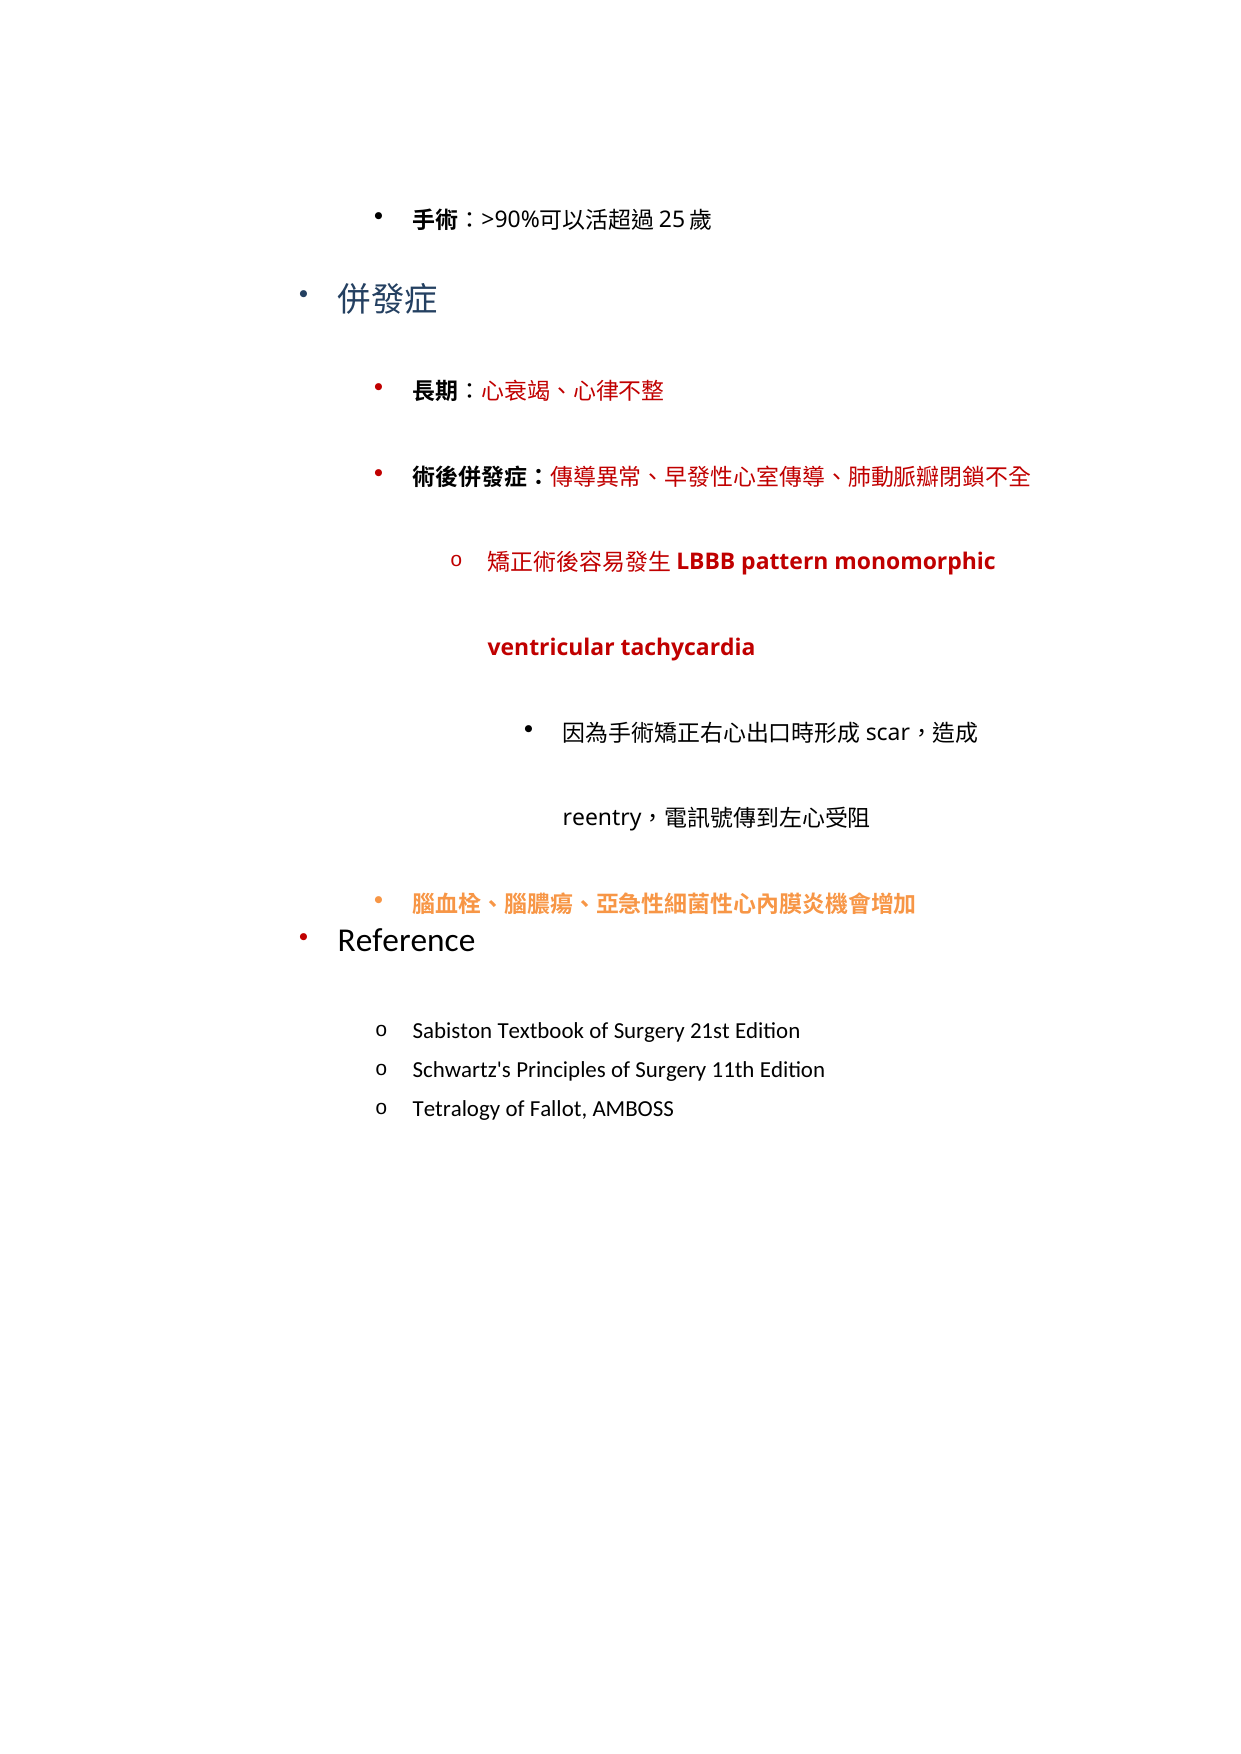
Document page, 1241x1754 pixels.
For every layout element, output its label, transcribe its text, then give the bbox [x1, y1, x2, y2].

list Reference [300, 919, 1053, 959]
list Sabiston Textbook of Surgery 21st Edition [375, 959, 1053, 1045]
list 長期：心衰竭、心律不整 [375, 321, 1053, 406]
list 腦血栓、腦膿瘍、亞急性細菌性心內膜炎機會增加 [375, 833, 1053, 919]
list 因為手術矯正右心出口時形成 scar，造成 reentry，電訊號傳到左心受阻 [525, 662, 1053, 833]
list 併發症 [300, 235, 1053, 321]
list 矯正術後容易發生 LBBB pattern monomorphic ventricular tachycardia [450, 492, 1053, 662]
list 術後併發症：傳導異常、早發性心室傳導、肺動脈瓣閉鎖不全 [375, 406, 1053, 492]
list 手術：>90%可以活超過25歲 [375, 150, 1053, 235]
list Tetralogy of Fallot, AMBOSS [375, 1094, 1053, 1123]
list Schwartz's Principles of Surgery 11th Edition [375, 1055, 1053, 1084]
